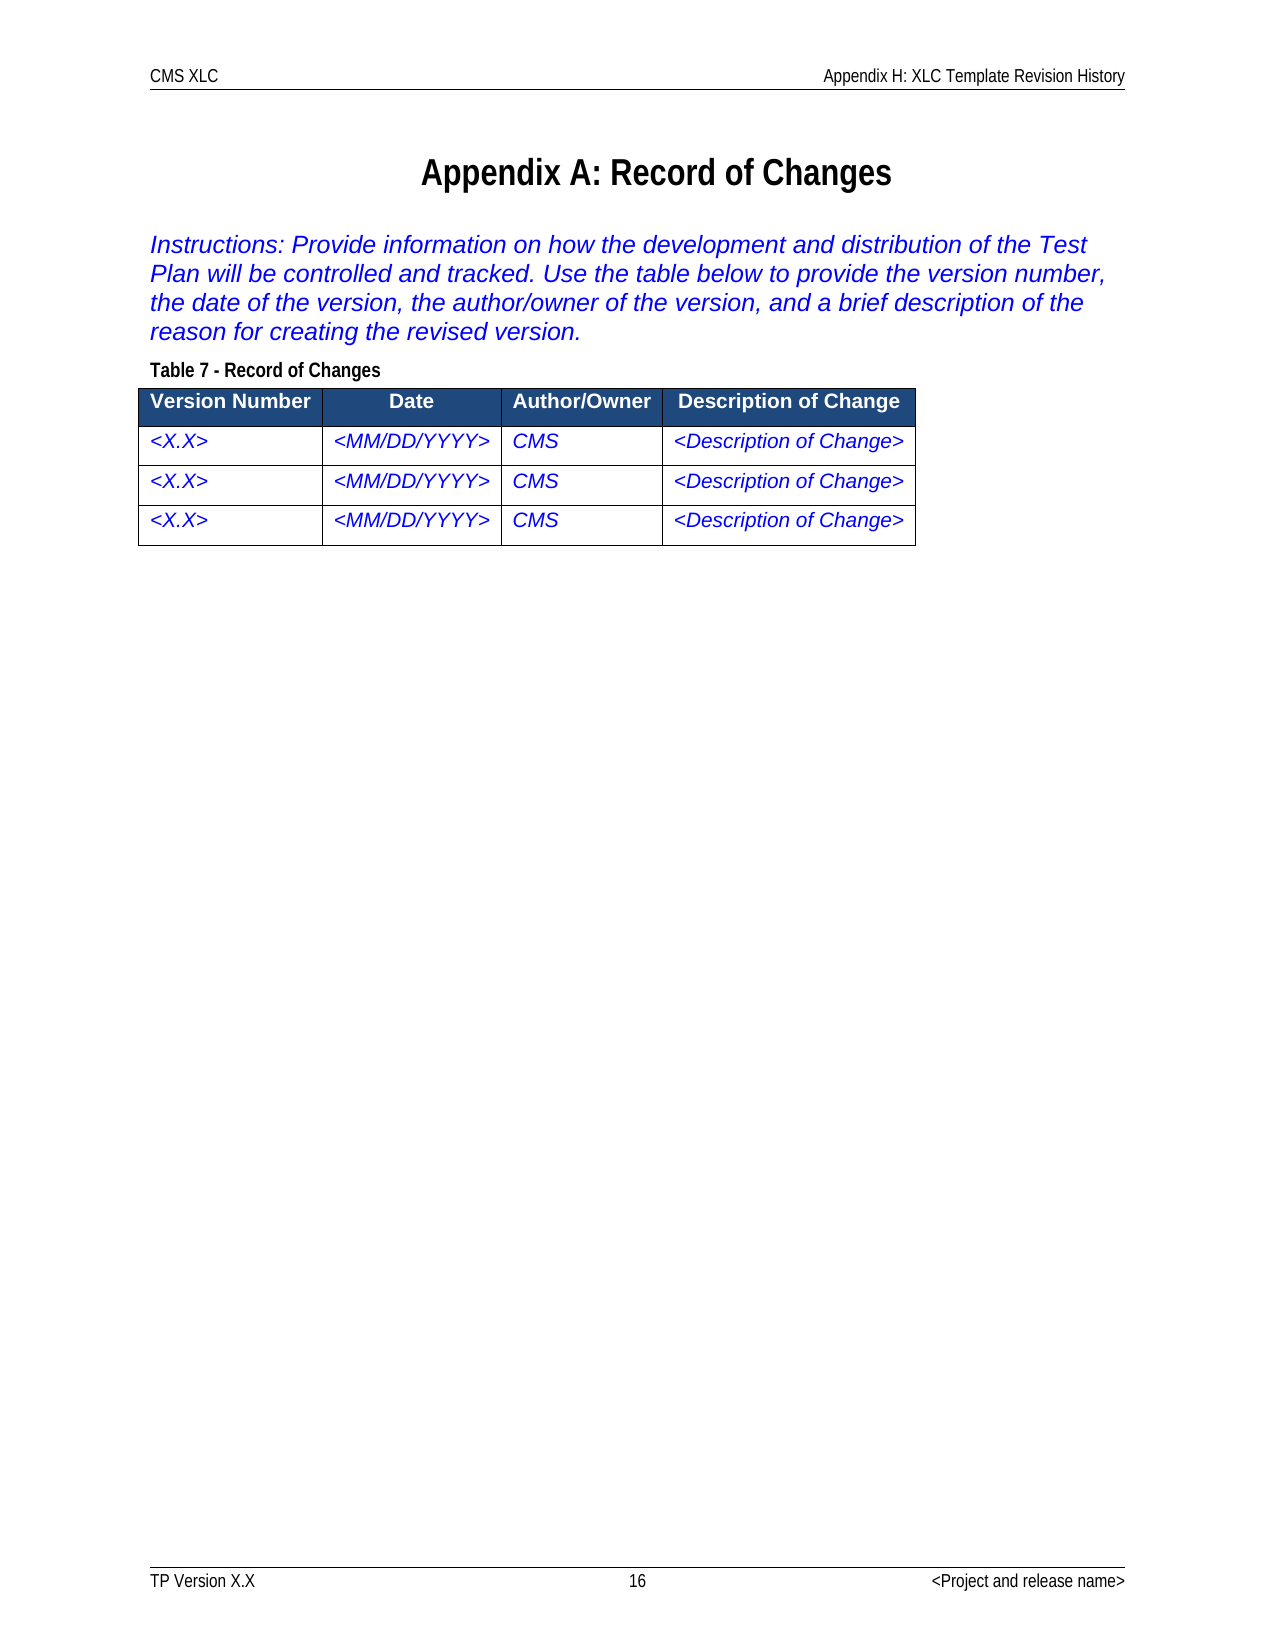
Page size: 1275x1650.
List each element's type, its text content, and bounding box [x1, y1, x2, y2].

table_cell <MM/DD/YYYY> [323, 466, 501, 505]
table_cell CMS [502, 506, 662, 544]
text Table 7 - Record of Changes [150, 358, 1125, 382]
table_header Version Number [139, 389, 322, 426]
table_cell <Description of Change> [663, 506, 915, 544]
table_cell <MM/DD/YYYY> [323, 506, 501, 544]
text Instructions: Provide information on how the development and distribution of the Test Plan will be controlled and tracked. Use the table below to provide the version number, the date of the version, the author/owner of the version, and a brief description of the reason for creating the revised version. [150, 231, 1125, 346]
table_header Author/Owner [502, 389, 662, 426]
table_cell <X.X> [139, 427, 322, 465]
table_cell <Description of Change> [663, 466, 915, 505]
table_header Description of Change [663, 389, 915, 426]
table_cell <MM/DD/YYYY> [323, 427, 501, 465]
table_cell CMS [502, 466, 662, 505]
table_header Date [323, 389, 501, 426]
table_cell CMS [502, 427, 662, 465]
table_cell <X.X> [139, 466, 322, 505]
subtitle Appendix A: Record of Changes [187, 150, 1125, 193]
table_cell <X.X> [139, 506, 322, 544]
table_cell <Description of Change> [663, 427, 915, 465]
